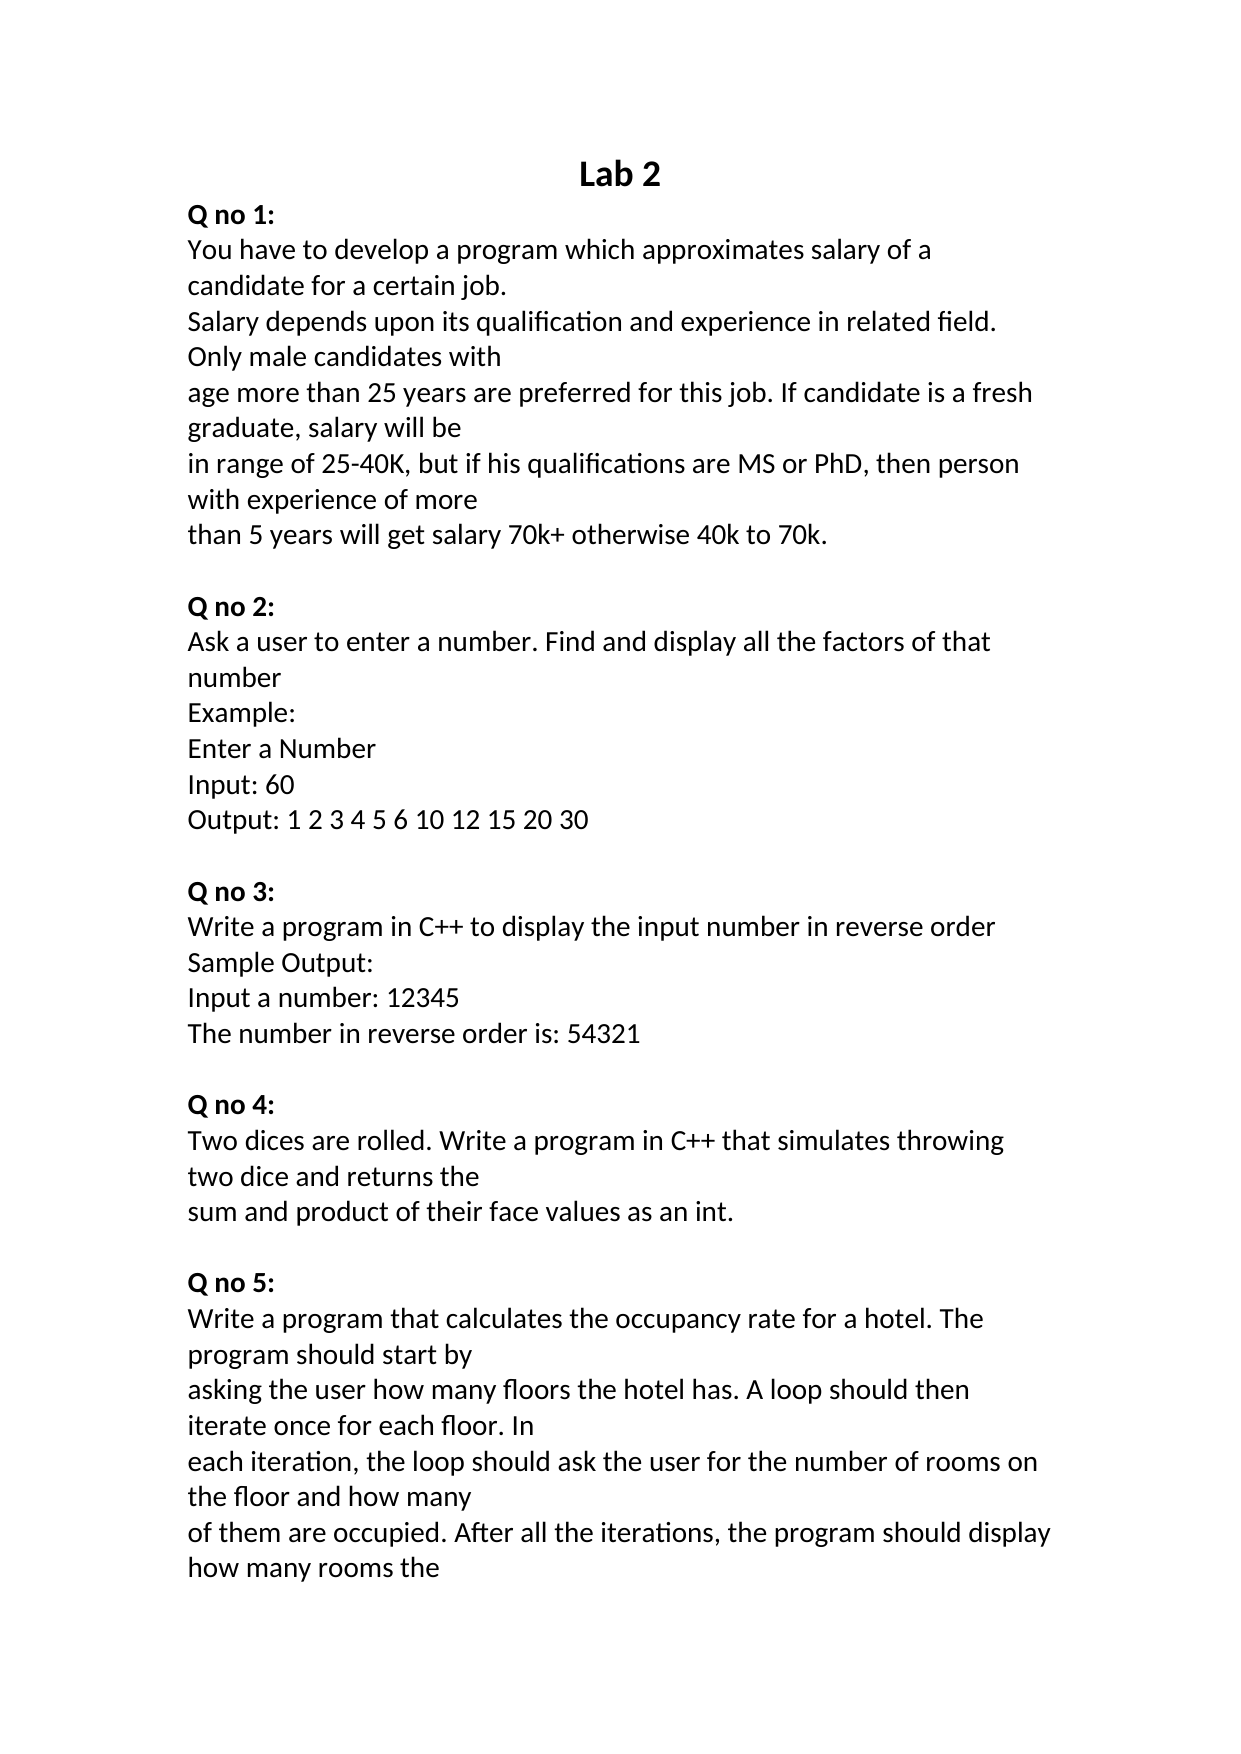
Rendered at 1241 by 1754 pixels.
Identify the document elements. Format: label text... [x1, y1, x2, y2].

text age more than 25 years are preferred for this job. If candidate is a fresh graduate, salary will be [187, 374, 1053, 445]
text than 5 years will get salary 70k+ otherwise 40k to 70k. [187, 516, 1053, 552]
text Q no 4: [187, 1086, 1053, 1122]
text Input a number: 12345 [187, 979, 1053, 1015]
text Salary depends upon its qualification and experience in related field. Only male candidates with [187, 303, 1053, 374]
text Write a program that calculates the occupancy rate for a hotel. The program should start by [187, 1300, 1053, 1371]
text asking the user how many floors the hotel has. A loop should then iterate once for each floor. In [187, 1371, 1053, 1443]
text Input: 60 [187, 766, 1053, 801]
text Ask a user to enter a number. Find and display all the factors of that number [187, 623, 1053, 694]
text Example: [187, 694, 1053, 730]
text each iteration, the loop should ask the user for the number of rooms on the floor and how many [187, 1443, 1053, 1514]
text in range of 25-40K, but if his qualifications are MS or PhD, then person with experience of more [187, 445, 1053, 516]
text Q no 2: [187, 588, 1053, 623]
text sum and product of their face values as an int. [187, 1193, 1053, 1229]
text Lab 2 [187, 150, 1053, 196]
text Q no 1: [187, 196, 1053, 231]
text You have to develop a program which approximates salary of a candidate for a certain job. [187, 231, 1053, 303]
text Q no 3: [187, 873, 1053, 908]
text Write a program in C++ to display the input number in reverse order [187, 908, 1053, 944]
text of them are occupied. After all the iterations, the program should display how many rooms the [187, 1514, 1053, 1585]
text Sample Output: [187, 944, 1053, 979]
text The number in reverse order is: 54321 [187, 1015, 1053, 1051]
text Q no 5: [187, 1264, 1053, 1300]
text Two dices are rolled. Write a program in C++ that simulates throwing two dice and returns the [187, 1122, 1053, 1193]
text Output: 1 2 3 4 5 6 10 12 15 20 30 [187, 801, 1053, 837]
text Enter a Number [187, 730, 1053, 766]
